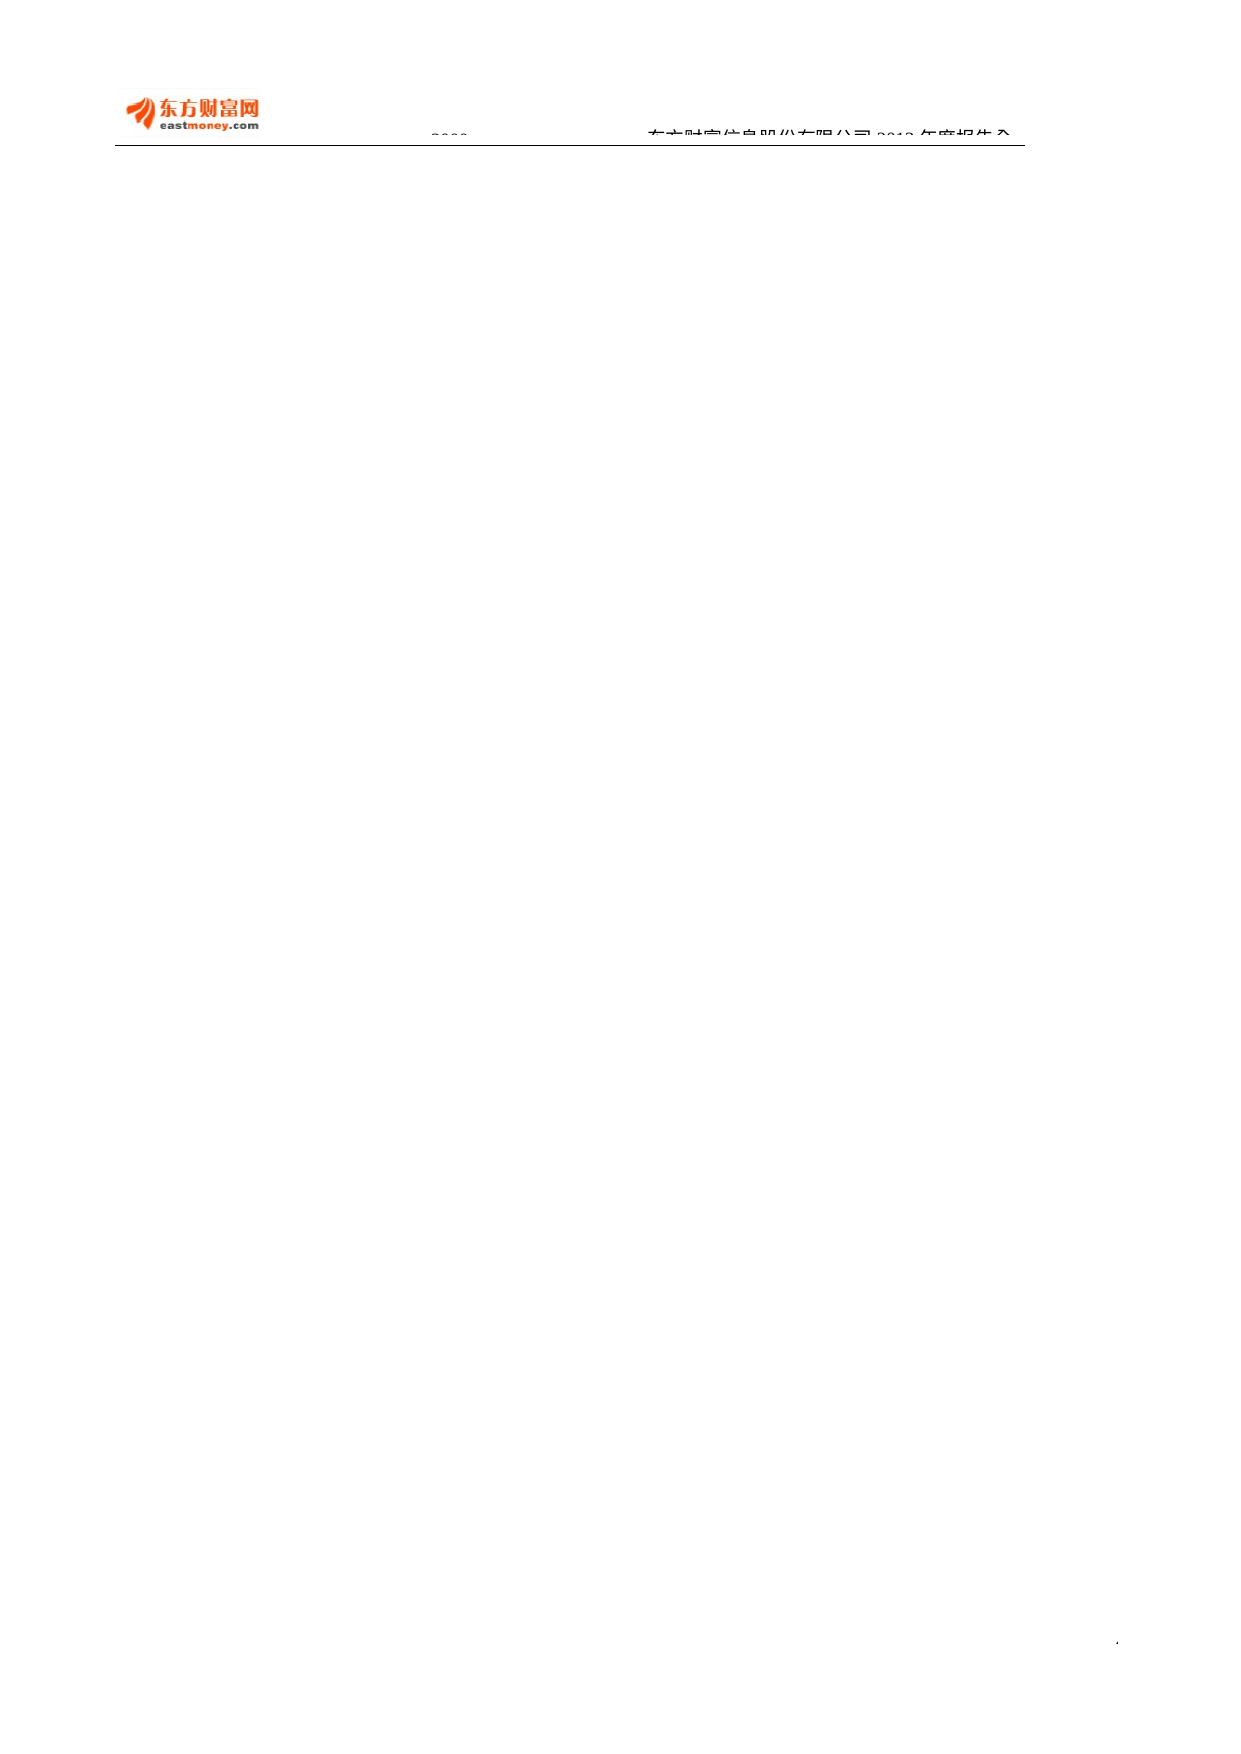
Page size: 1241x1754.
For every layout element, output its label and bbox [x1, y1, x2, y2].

picture [118, 88, 260, 138]
